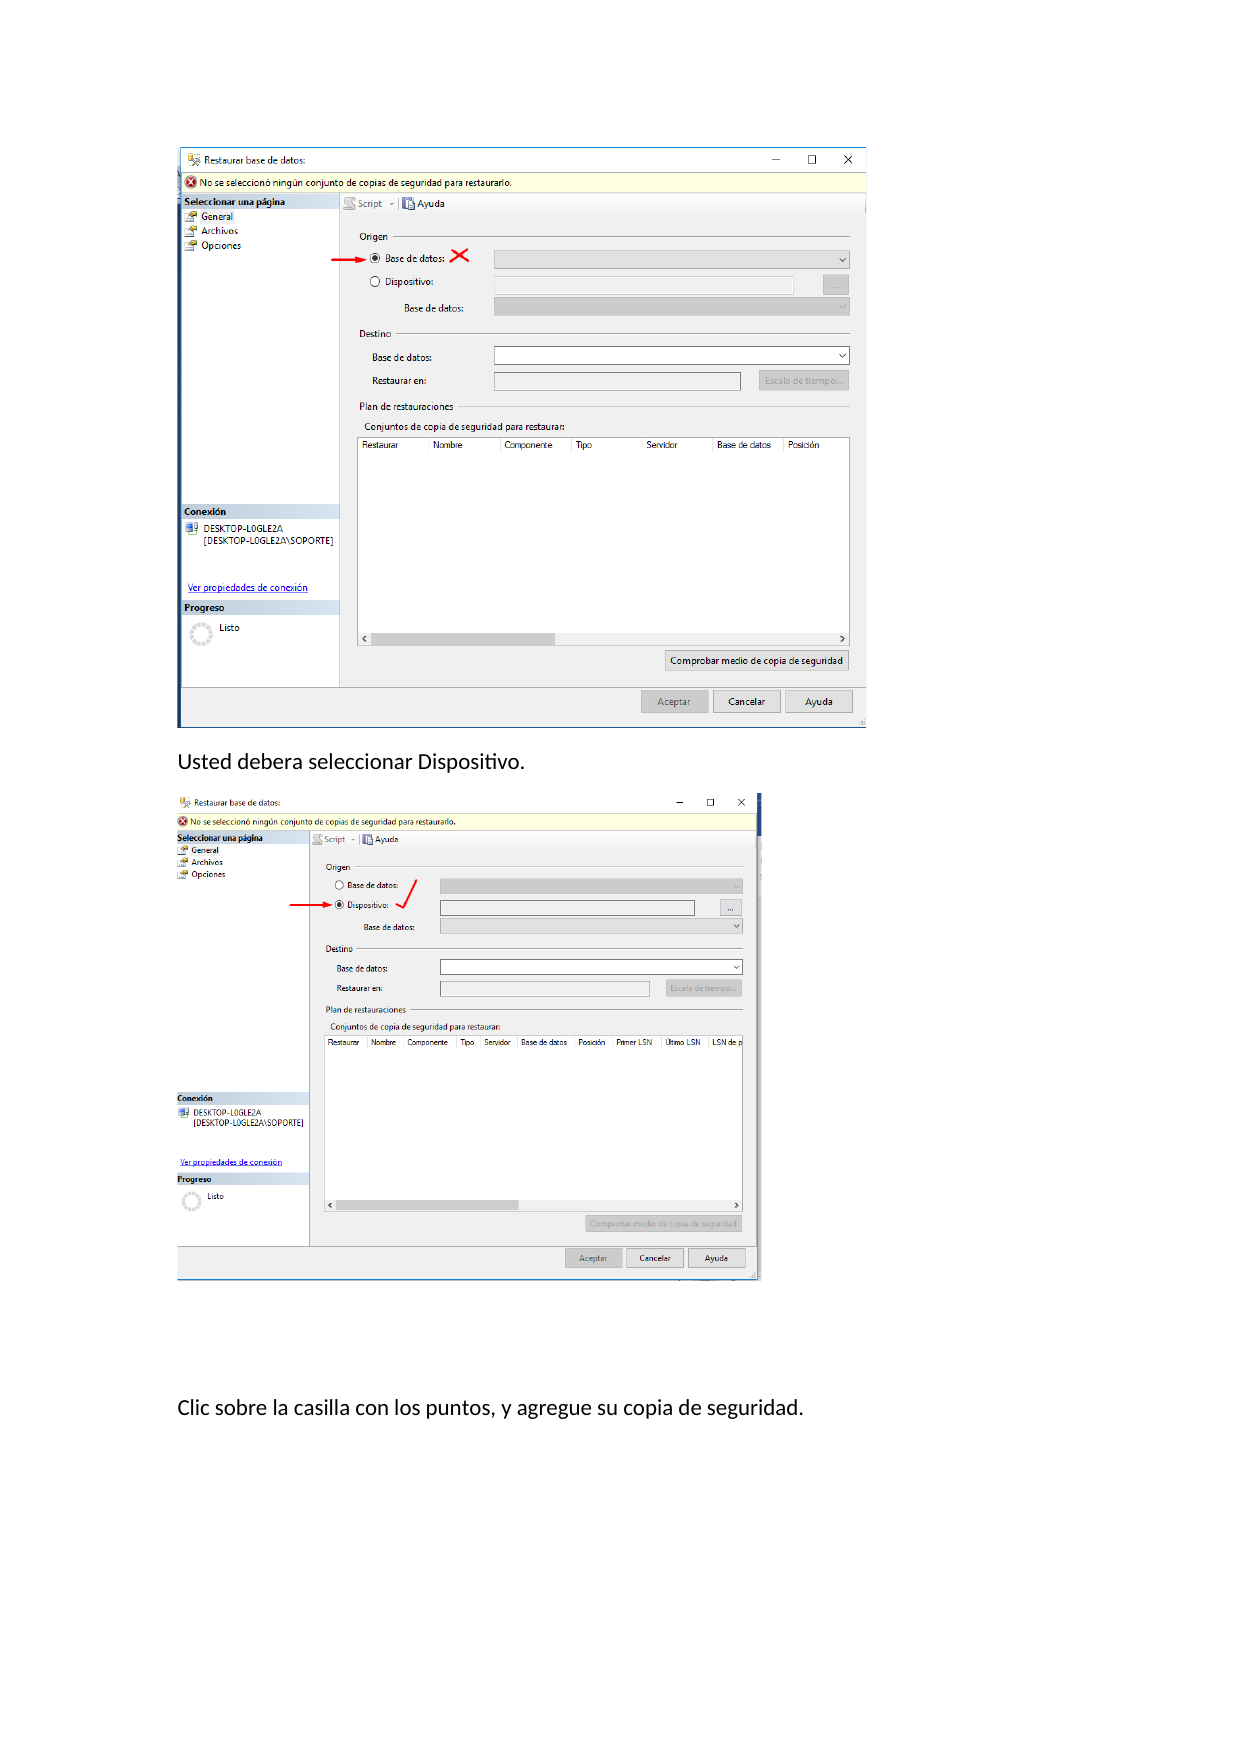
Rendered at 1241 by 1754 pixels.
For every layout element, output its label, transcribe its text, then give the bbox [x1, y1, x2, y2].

picture [177, 793, 762, 1281]
picture [177, 147, 867, 728]
text Clic sobre la casilla con los puntos, y agregue su copia de seguridad. [177, 1393, 1063, 1421]
text Usted debera seleccionar Dispositivo. [177, 747, 1063, 775]
